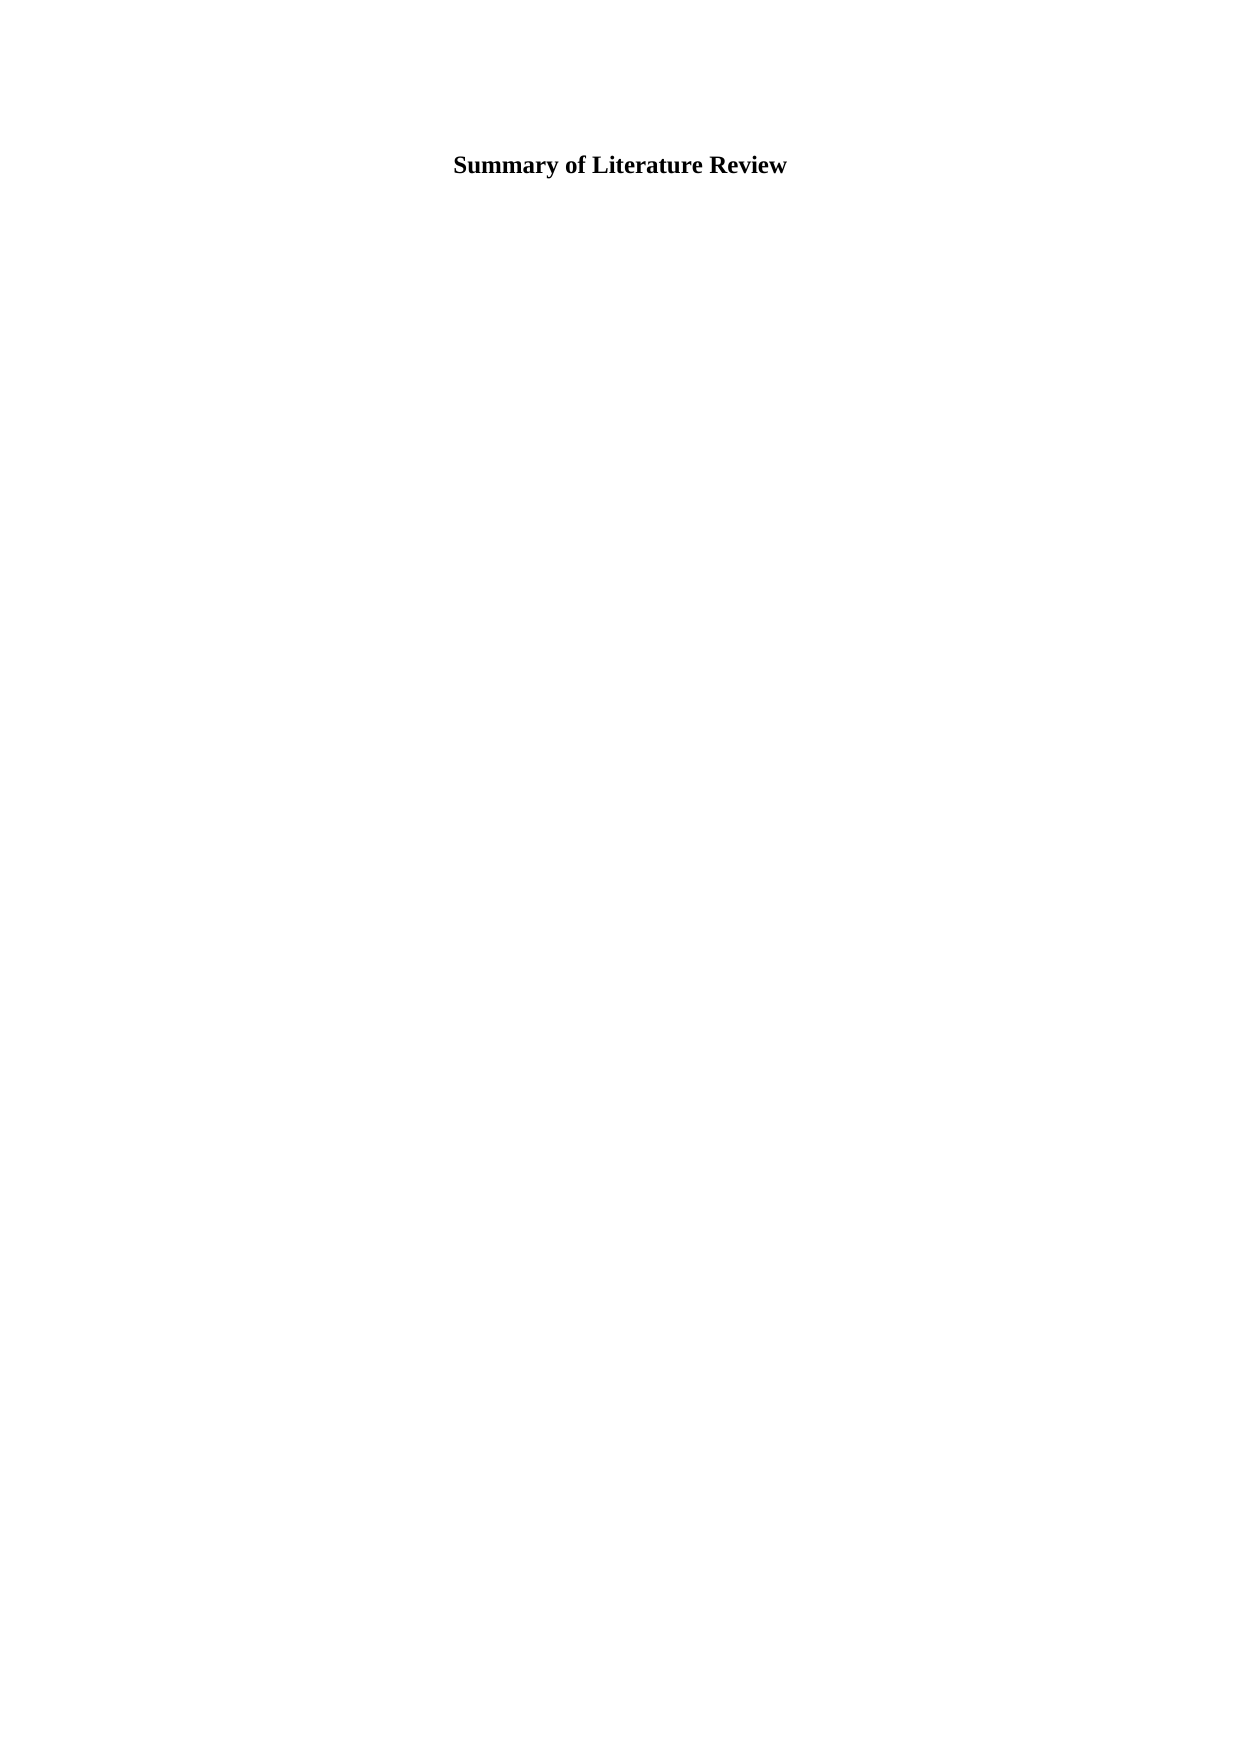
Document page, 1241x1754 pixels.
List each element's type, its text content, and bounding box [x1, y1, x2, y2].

subtitle Summary of Literature Review [150, 150, 1090, 179]
